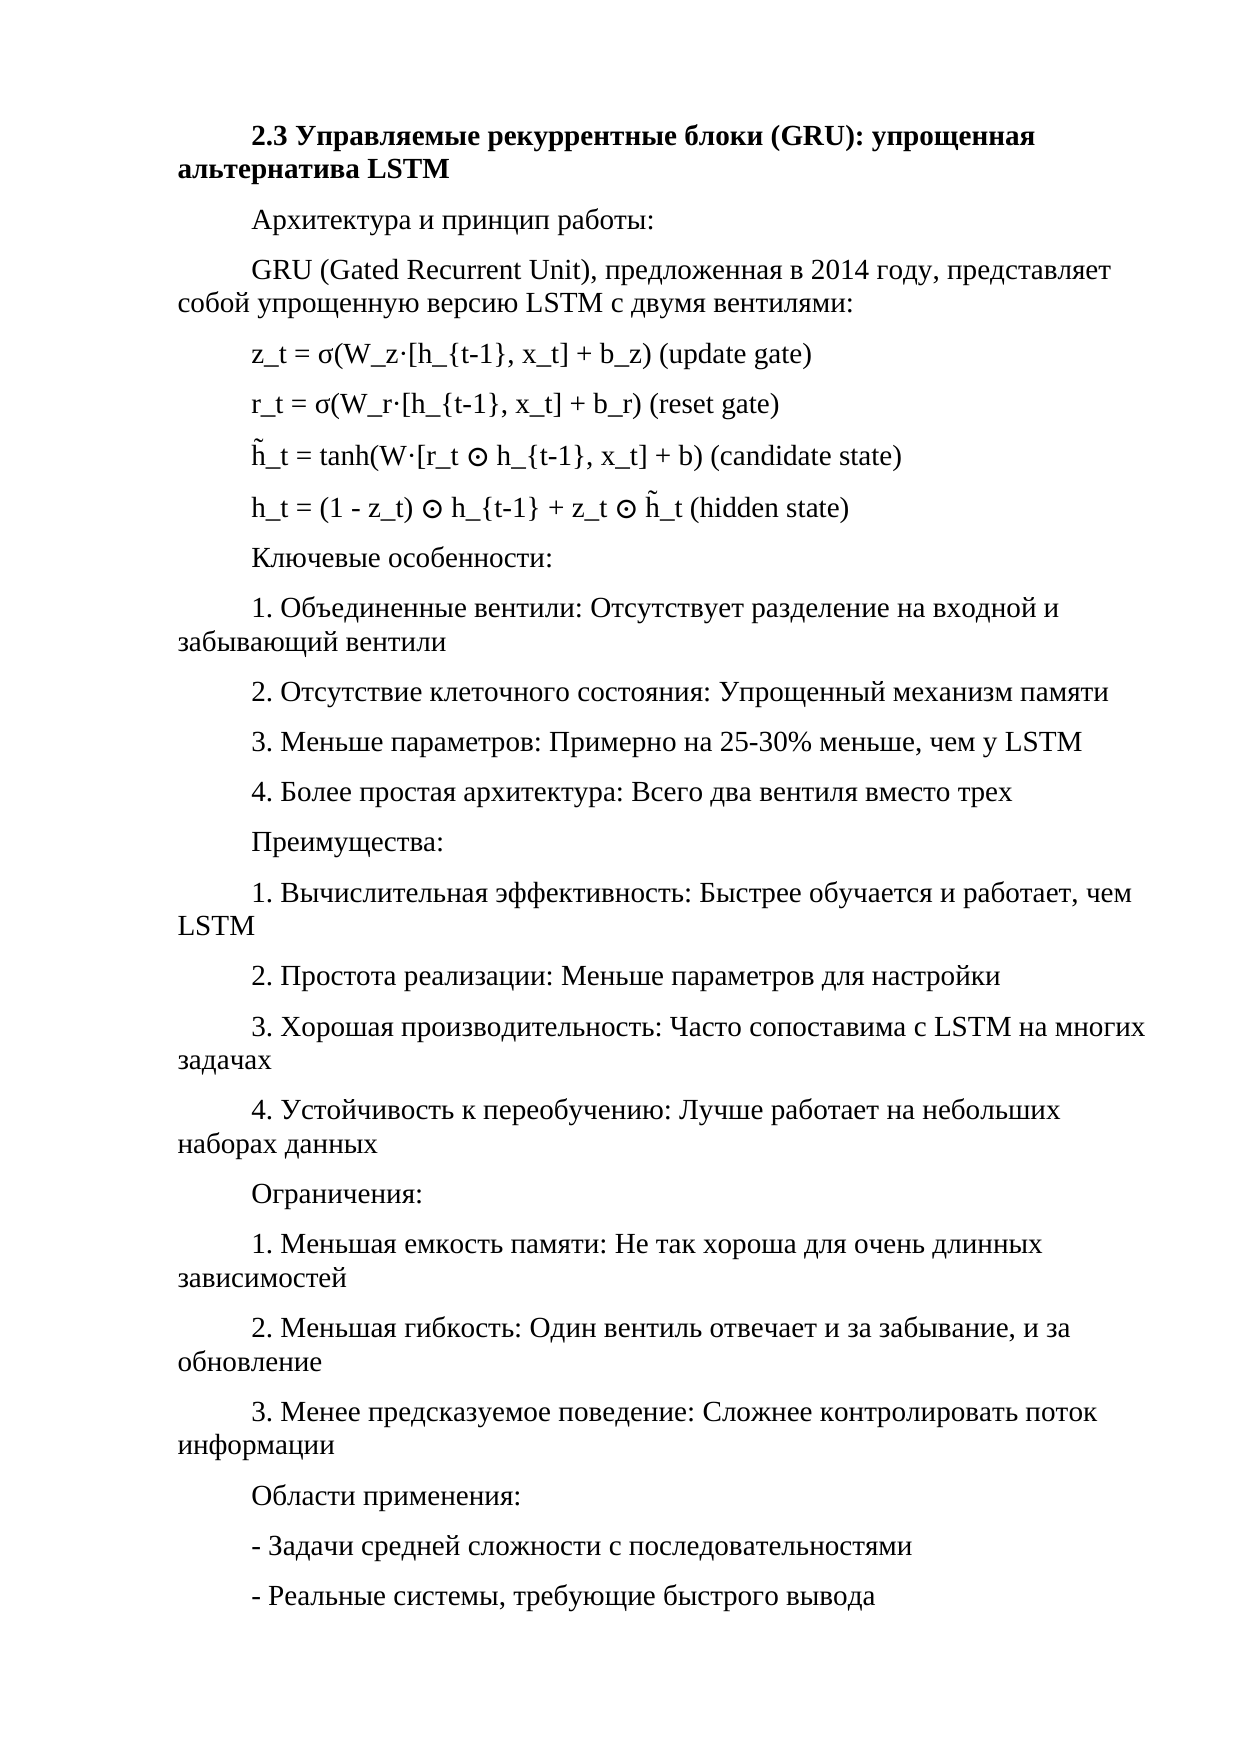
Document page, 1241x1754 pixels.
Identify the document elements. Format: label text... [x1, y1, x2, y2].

text Области применения: [177, 1478, 1152, 1511]
text - Реальные системы, требующие быстрого вывода [177, 1578, 1152, 1612]
text 4. Устойчивость к переобучению: Лучше работает на небольших наборах данных [177, 1092, 1152, 1159]
text 2.3 Управляемые рекуррентные блоки (GRU): упрощенная альтернатива LSTM [177, 118, 1152, 185]
text 4. Более простая архитектура: Всего два вентиля вместо трех [177, 774, 1152, 808]
text h̃_t = tanh(W·[r_t ⊙ h_{t-1}, x_t] + b) (candidate state) [177, 436, 1152, 471]
text GRU (Gated Recurrent Unit), предложенная в 2014 году, представляет собой упрощенную версию LSTM с двумя вентилями: [177, 252, 1152, 319]
text Преимущества: [177, 824, 1152, 858]
text 2. Простота реализации: Меньше параметров для настройки [177, 958, 1152, 992]
text 1. Меньшая емкость памяти: Не так хороша для очень длинных зависимостей [177, 1226, 1152, 1293]
text 1. Объединенные вентили: Отсутствует разделение на входной и забывающий вентили [177, 590, 1152, 657]
text - Задачи средней сложности с последовательностями [177, 1528, 1152, 1561]
text 2. Меньшая гибкость: Один вентиль отвечает и за забывание, и за обновление [177, 1310, 1152, 1377]
text Архитектура и принцип работы: [177, 202, 1152, 235]
text 3. Хорошая производительность: Часто сопоставима с LSTM на многих задачах [177, 1009, 1152, 1076]
text 3. Меньше параметров: Примерно на 25-30% меньше, чем у LSTM [177, 724, 1152, 758]
text Ограничения: [177, 1176, 1152, 1210]
text r_t = σ(W_r·[h_{t-1}, x_t] + b_r) (reset gate) [177, 386, 1152, 419]
text h_t = (1 - z_t) ⊙ h_{t-1} + z_t ⊙ h̃_t (hidden state) [177, 488, 1152, 523]
text 1. Вычислительная эффективность: Быстрее обучается и работает, чем LSTM [177, 875, 1152, 942]
text Ключевые особенности: [177, 540, 1152, 573]
text z_t = σ(W_z·[h_{t-1}, x_t] + b_z) (update gate) [177, 336, 1152, 369]
text 2. Отсутствие клеточного состояния: Упрощенный механизм памяти [177, 674, 1152, 707]
text 3. Менее предсказуемое поведение: Сложнее контролировать поток информации [177, 1394, 1152, 1461]
